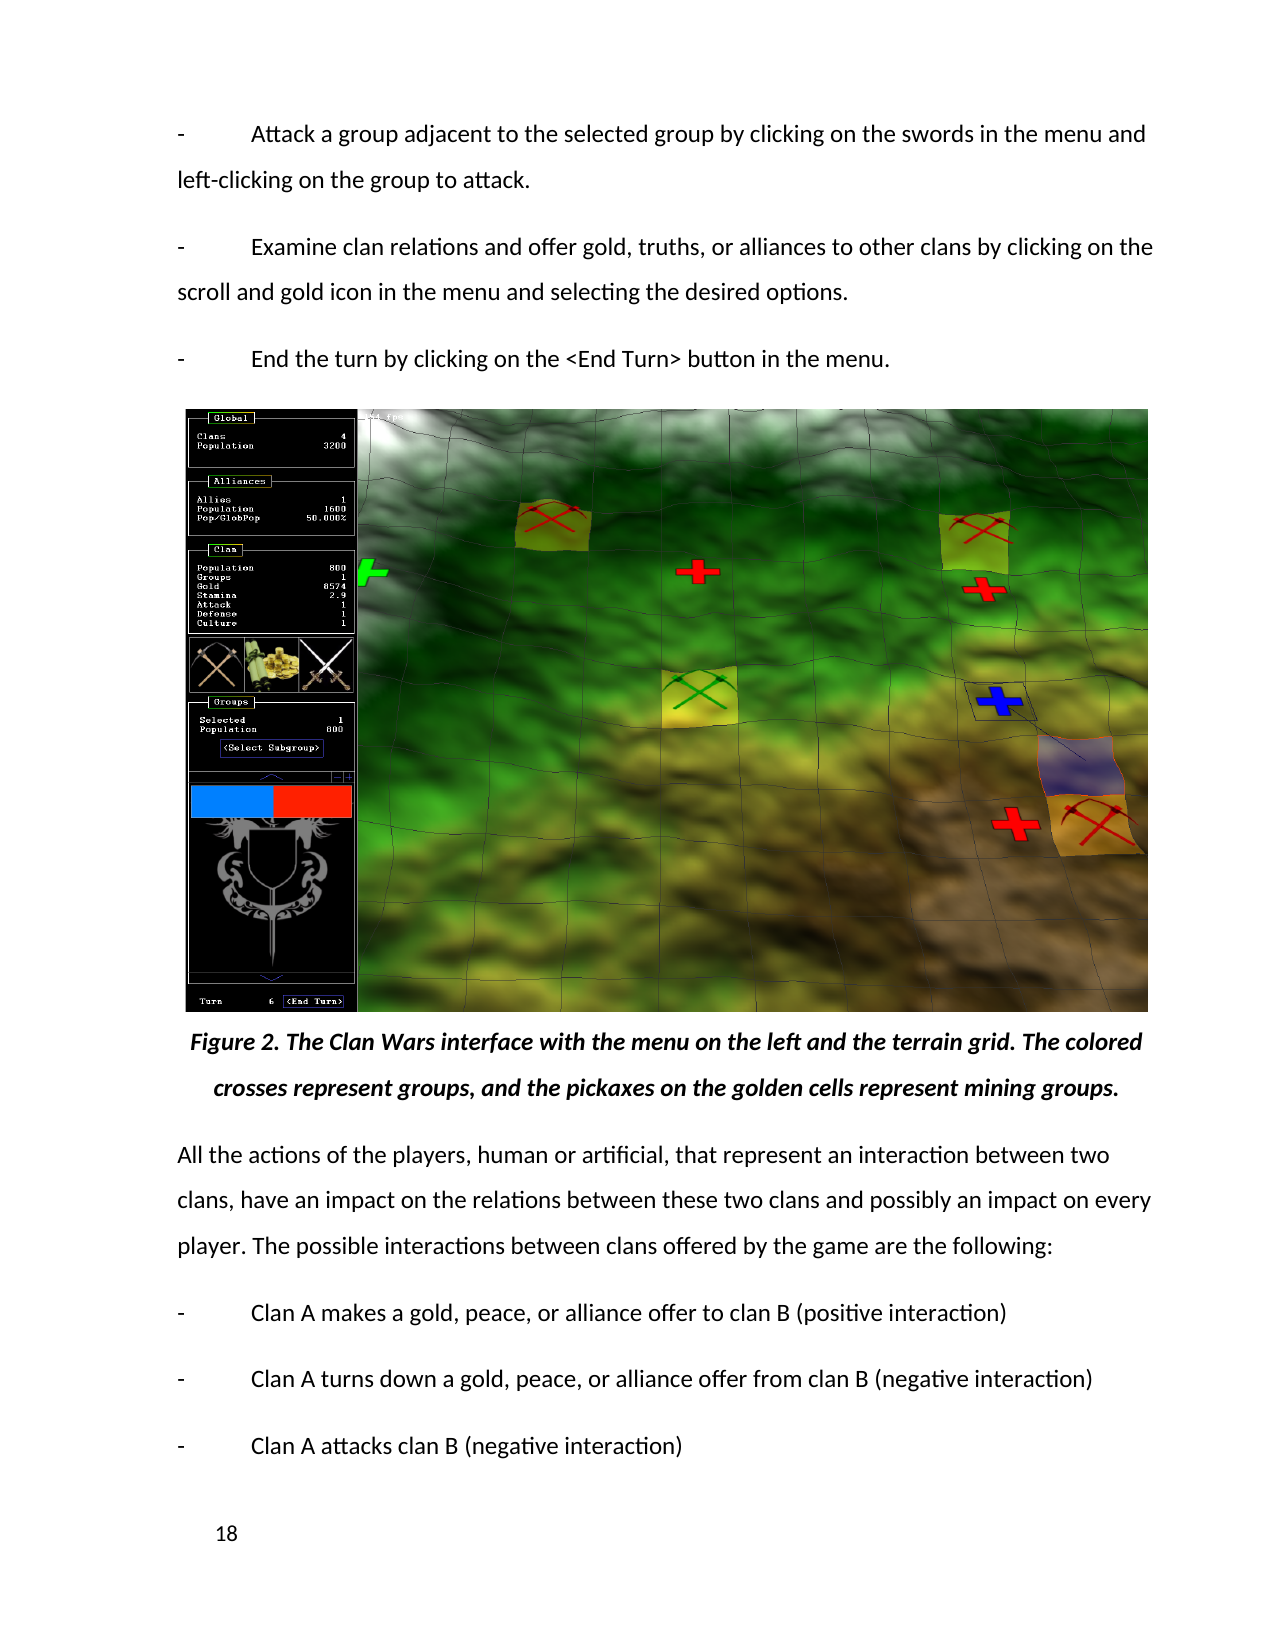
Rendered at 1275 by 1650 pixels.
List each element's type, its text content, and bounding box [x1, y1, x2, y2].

picture [185, 409, 1148, 1012]
list End the turn by clicking on the <End Turn> button in the menu. [177, 343, 1156, 374]
list Clan A makes a gold, peace, or alliance offer to clan B (positive interaction) [177, 1297, 1156, 1327]
list Clan A attacks clan B (negative interaction) [177, 1430, 1156, 1460]
list Examine clan relations and offer gold, truths, or alliances to other clans by clicking on the scroll and gold icon in the menu and selecting the desired options. [177, 231, 1156, 307]
text All the actions of the players, human or artificial, that represent an interaction between two clans, have an impact on the relations between these two clans and possibly an impact on every player. The possible interactions between clans offered by the game are the following: [177, 1139, 1156, 1261]
list Attack a group adjacent to the selected group by clicking on the swords in the menu and left-clicking on the group to attack. [177, 118, 1156, 195]
list Clan A turns down a gold, peace, or alliance offer from clan B (negative interaction) [177, 1363, 1156, 1394]
